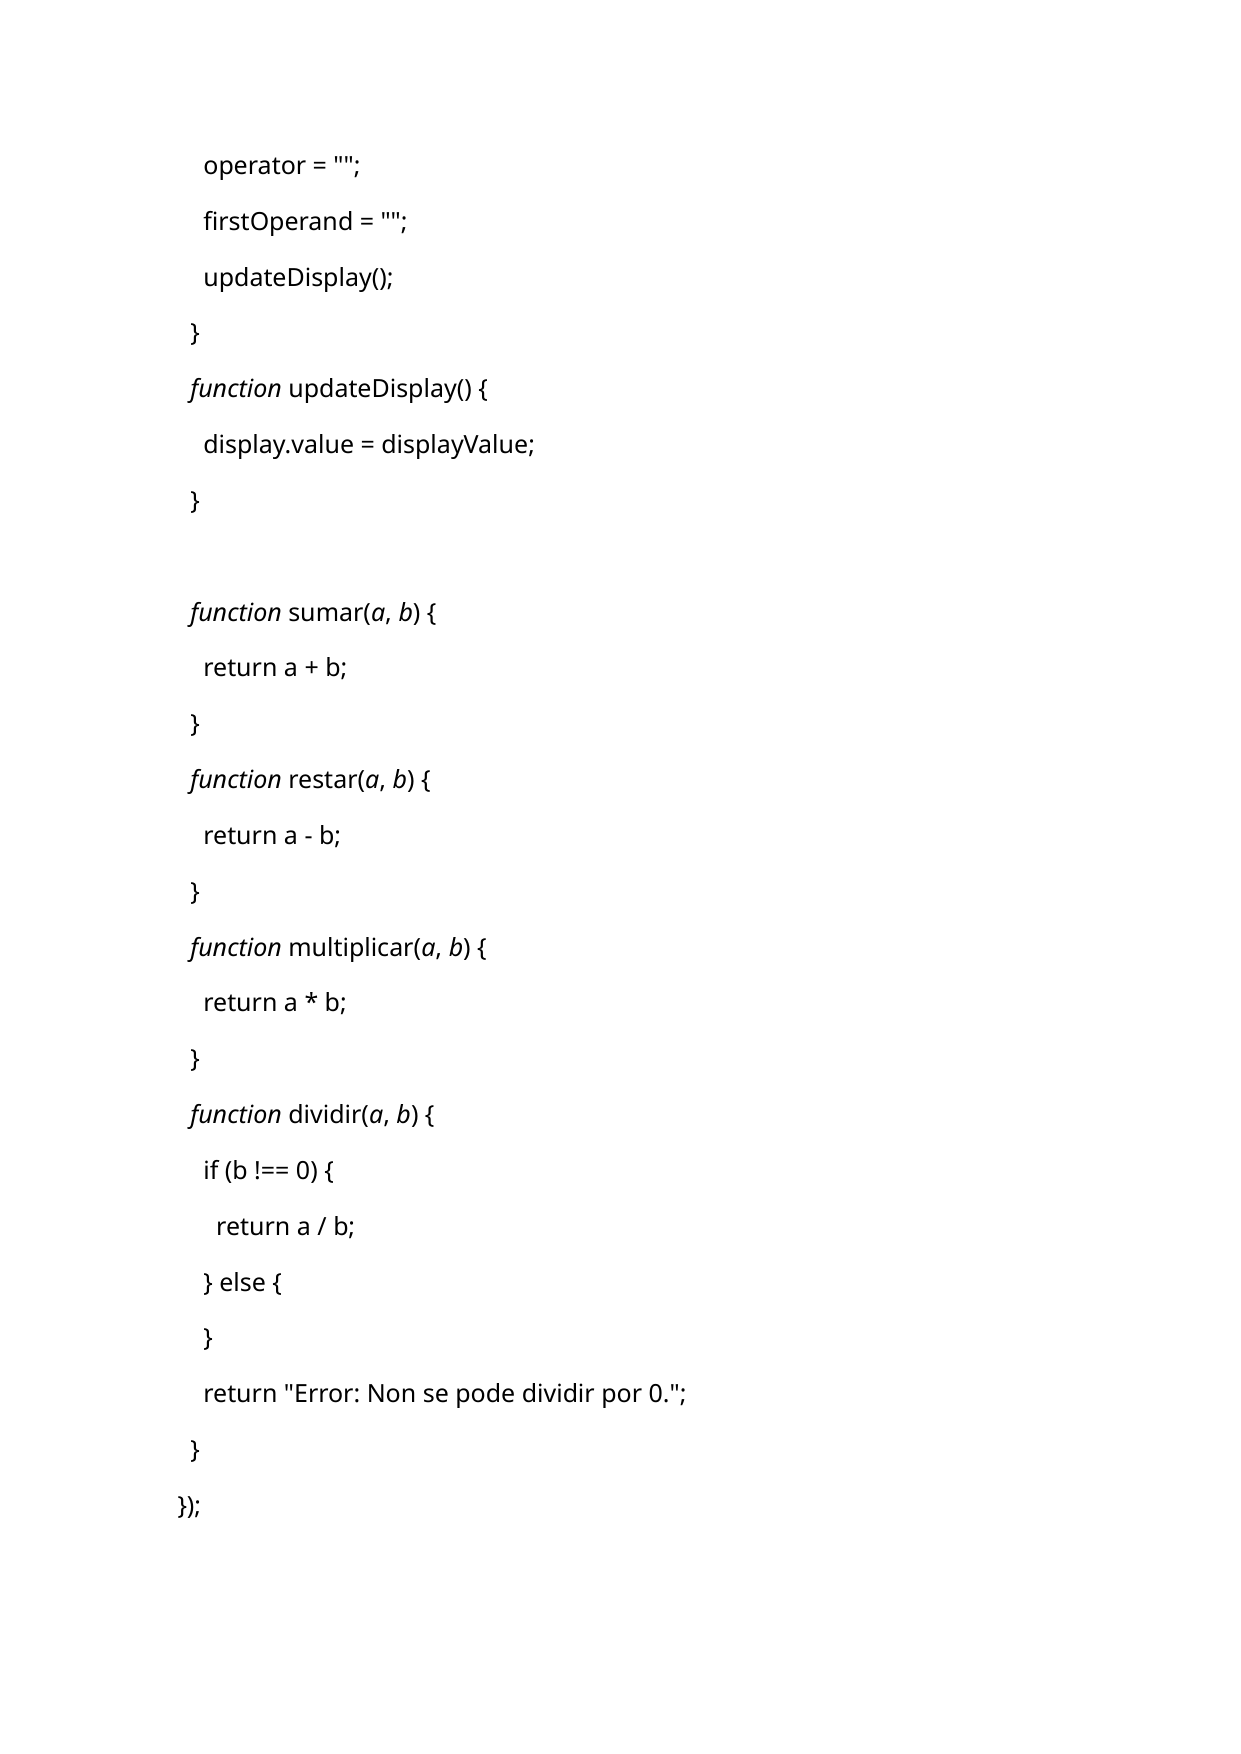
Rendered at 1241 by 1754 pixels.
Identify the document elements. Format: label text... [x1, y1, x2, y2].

text } [177, 873, 1063, 907]
text if (b !== 0) { [177, 1153, 1063, 1187]
text function updateDisplay() { [177, 371, 1063, 405]
text return "Error: Non se pode dividir por 0."; [177, 1376, 1063, 1410]
text return a / b; [177, 1208, 1063, 1242]
text function sumar(a, b) { [177, 594, 1063, 628]
text return a - b; [177, 818, 1063, 852]
text return a + b; [177, 650, 1063, 684]
text } [177, 706, 1063, 740]
text return a * b; [177, 985, 1063, 1019]
text function dividir(a, b) { [177, 1097, 1063, 1131]
text updateDisplay(); [177, 259, 1063, 293]
text } [177, 483, 1063, 517]
text } [177, 315, 1063, 349]
text } [177, 1041, 1063, 1075]
text }); [177, 1488, 1063, 1522]
text function restar(a, b) { [177, 762, 1063, 796]
text firstOperand = ""; [177, 203, 1063, 237]
text function multiplicar(a, b) { [177, 929, 1063, 963]
text } [177, 1432, 1063, 1466]
text } [177, 1320, 1063, 1354]
text operator = ""; [177, 148, 1063, 182]
text } else { [177, 1264, 1063, 1298]
text display.value = displayValue; [177, 427, 1063, 461]
